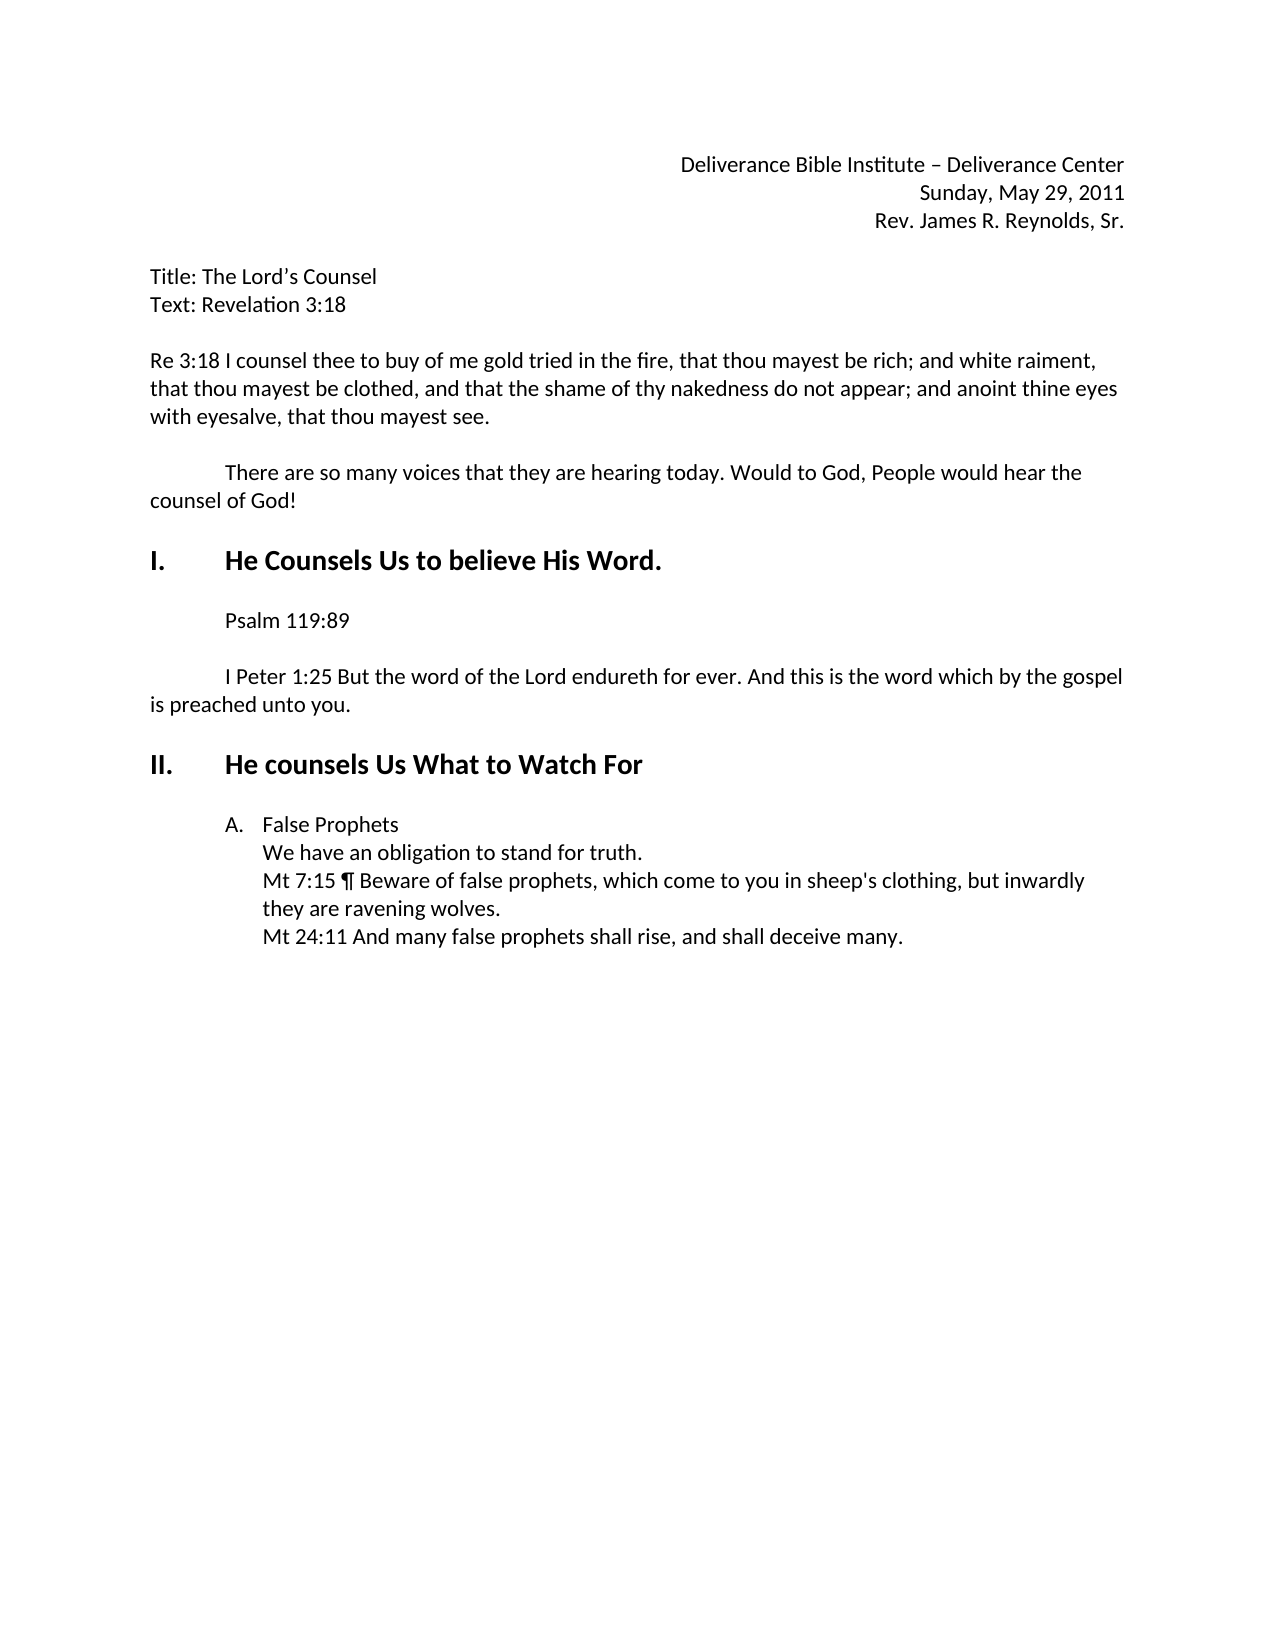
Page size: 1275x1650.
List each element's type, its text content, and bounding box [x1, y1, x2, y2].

text There are so many voices that they are hearing today. Would to God, People would hear the counsel of God! [150, 458, 1125, 514]
list Mt 24:11 And many false prophets shall rise, and shall deceive many. [262, 922, 1125, 950]
list We have an obligation to stand for truth. [262, 838, 1125, 866]
list He Counsels Us to believe His Word. [150, 542, 1125, 578]
text Text: Revelation 3:18 [150, 290, 1125, 318]
list He counsels Us What to Watch For [150, 746, 1125, 782]
text Rev. James R. Reynolds, Sr. [150, 206, 1125, 234]
text Psalm 119:89 [150, 606, 1125, 634]
text Re 3:18 I counsel thee to buy of me gold tried in the fire, that thou mayest be rich; and white raiment, that thou mayest be clothed, and that the shame of thy nakedness do not appear; and anoint thine eyes with eyesalve, that thou mayest see. [150, 346, 1125, 430]
text Title: The Lord’s Counsel [150, 262, 1125, 290]
list False Prophets [225, 810, 1125, 838]
text Sunday, May 29, 2011 [150, 178, 1125, 206]
list Mt 7:15 ¶ Beware of false prophets, which come to you in sheep's clothing, but inwardly they are ravening wolves. [262, 866, 1125, 922]
text I Peter 1:25 But the word of the Lord endureth for ever. And this is the word which by the gospel is preached unto you. [150, 662, 1125, 718]
text Deliverance Bible Institute – Deliverance Center [150, 150, 1125, 178]
